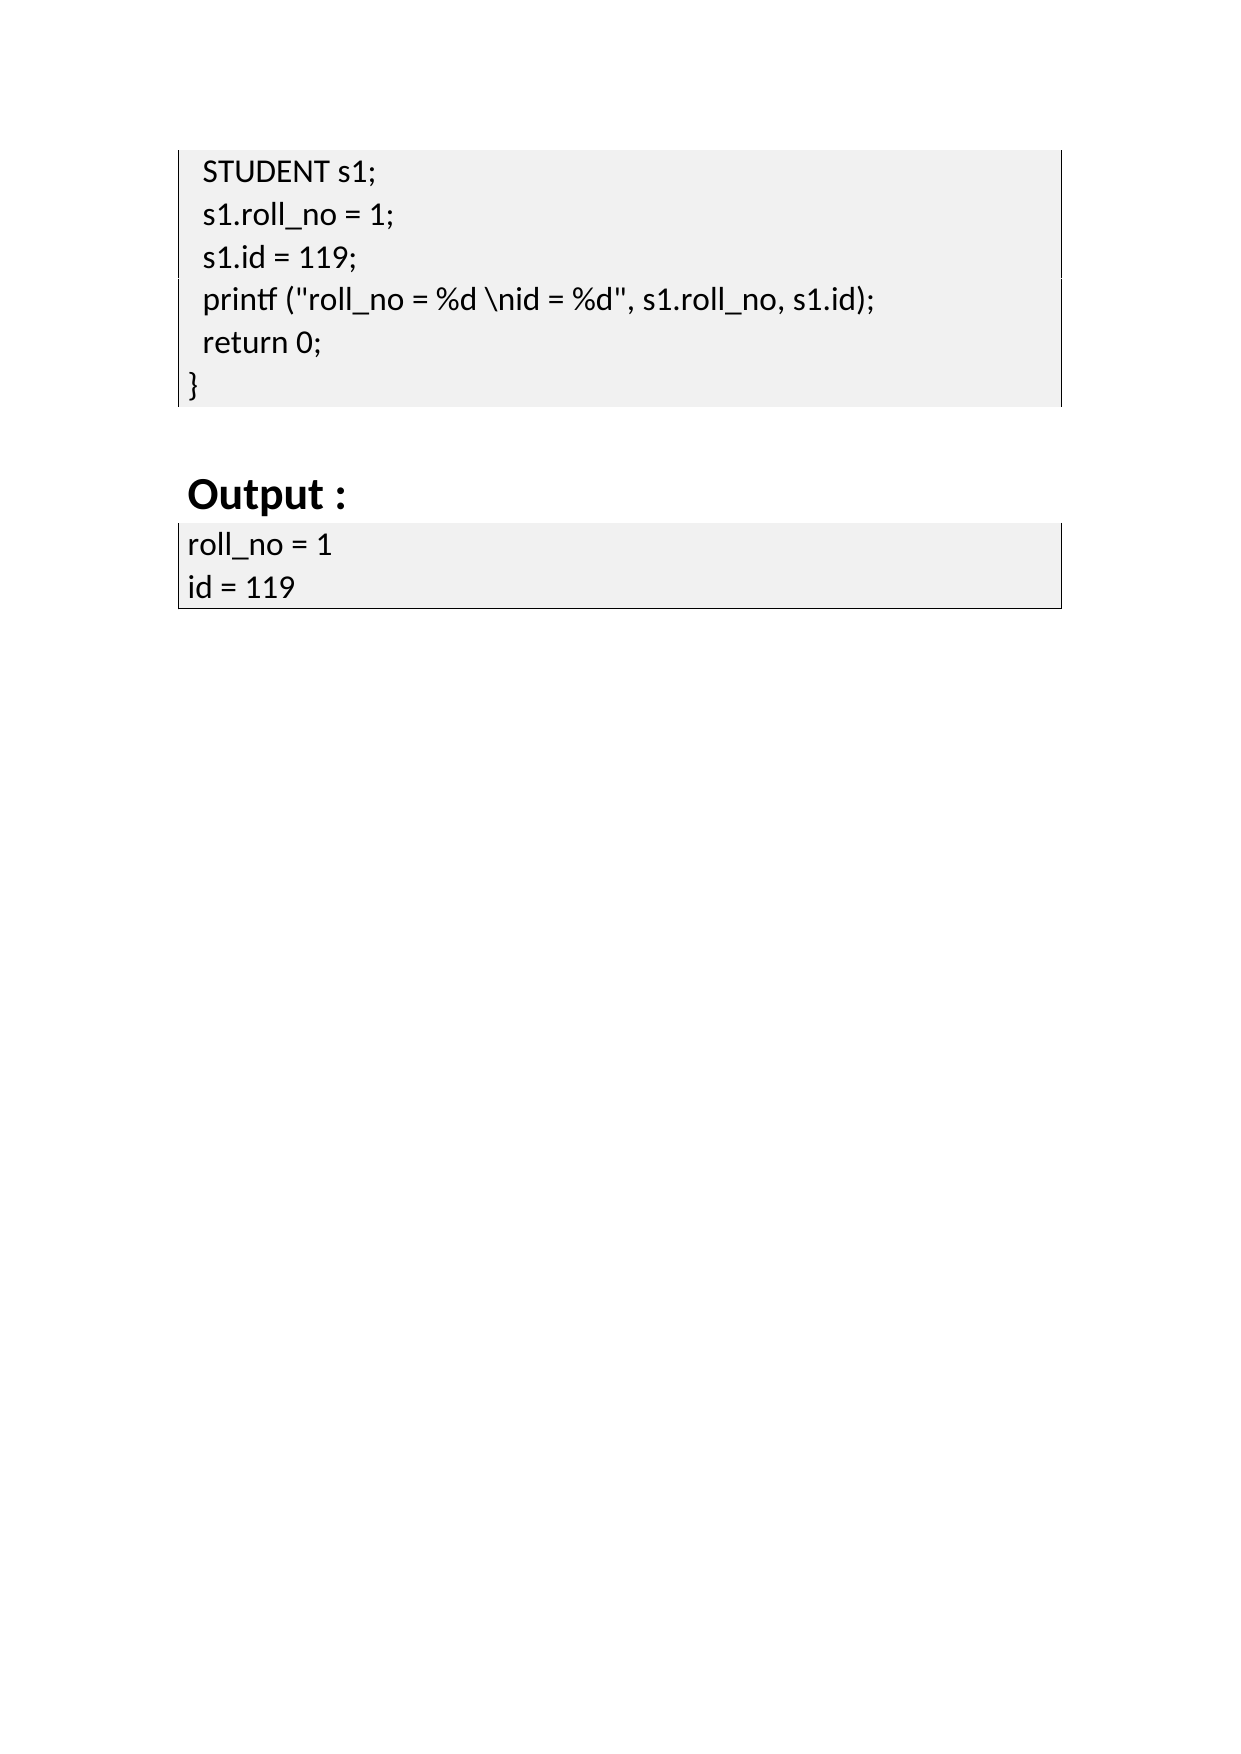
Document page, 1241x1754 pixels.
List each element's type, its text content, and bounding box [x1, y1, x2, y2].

list roll_no = 1 [179, 523, 1061, 566]
text STUDENT s1; [179, 150, 1061, 193]
text printf ("roll_no = %d \nid = %d", s1.roll_no, s1.id); [179, 278, 1061, 321]
text } [179, 364, 1061, 407]
text return 0; [179, 321, 1061, 364]
text s1.id = 119; [179, 236, 1061, 278]
list id = 119 [179, 566, 1061, 608]
text s1.roll_no = 1; [179, 193, 1061, 236]
list Output : [179, 465, 1061, 523]
